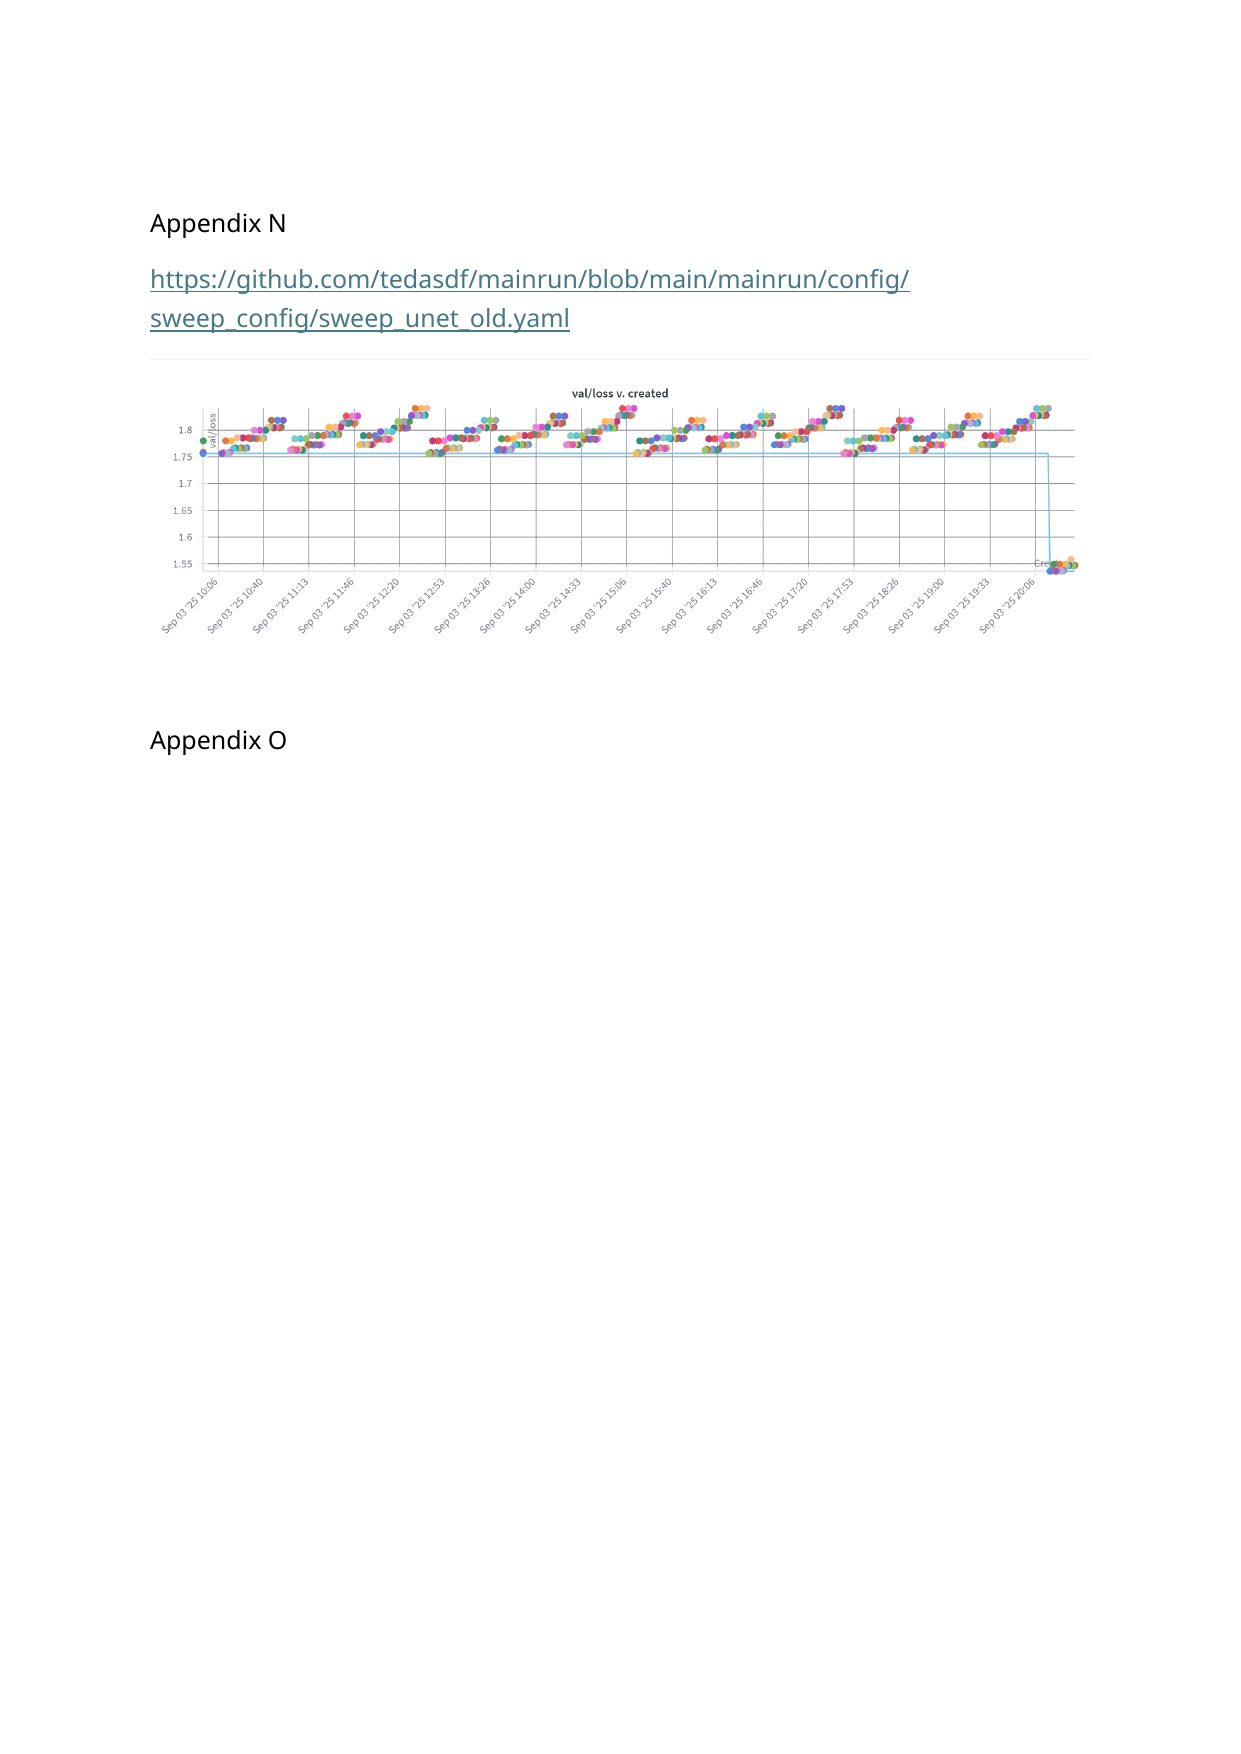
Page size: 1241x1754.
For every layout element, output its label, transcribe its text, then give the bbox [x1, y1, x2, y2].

picture [150, 356, 1091, 645]
text Appendix N [150, 206, 1090, 240]
text https://github.com/tedasdf/mainrun/blob/main/mainrun/config/sweep_config/sweep_unet_old.yaml [150, 262, 1090, 335]
text Appendix O [150, 723, 1090, 757]
